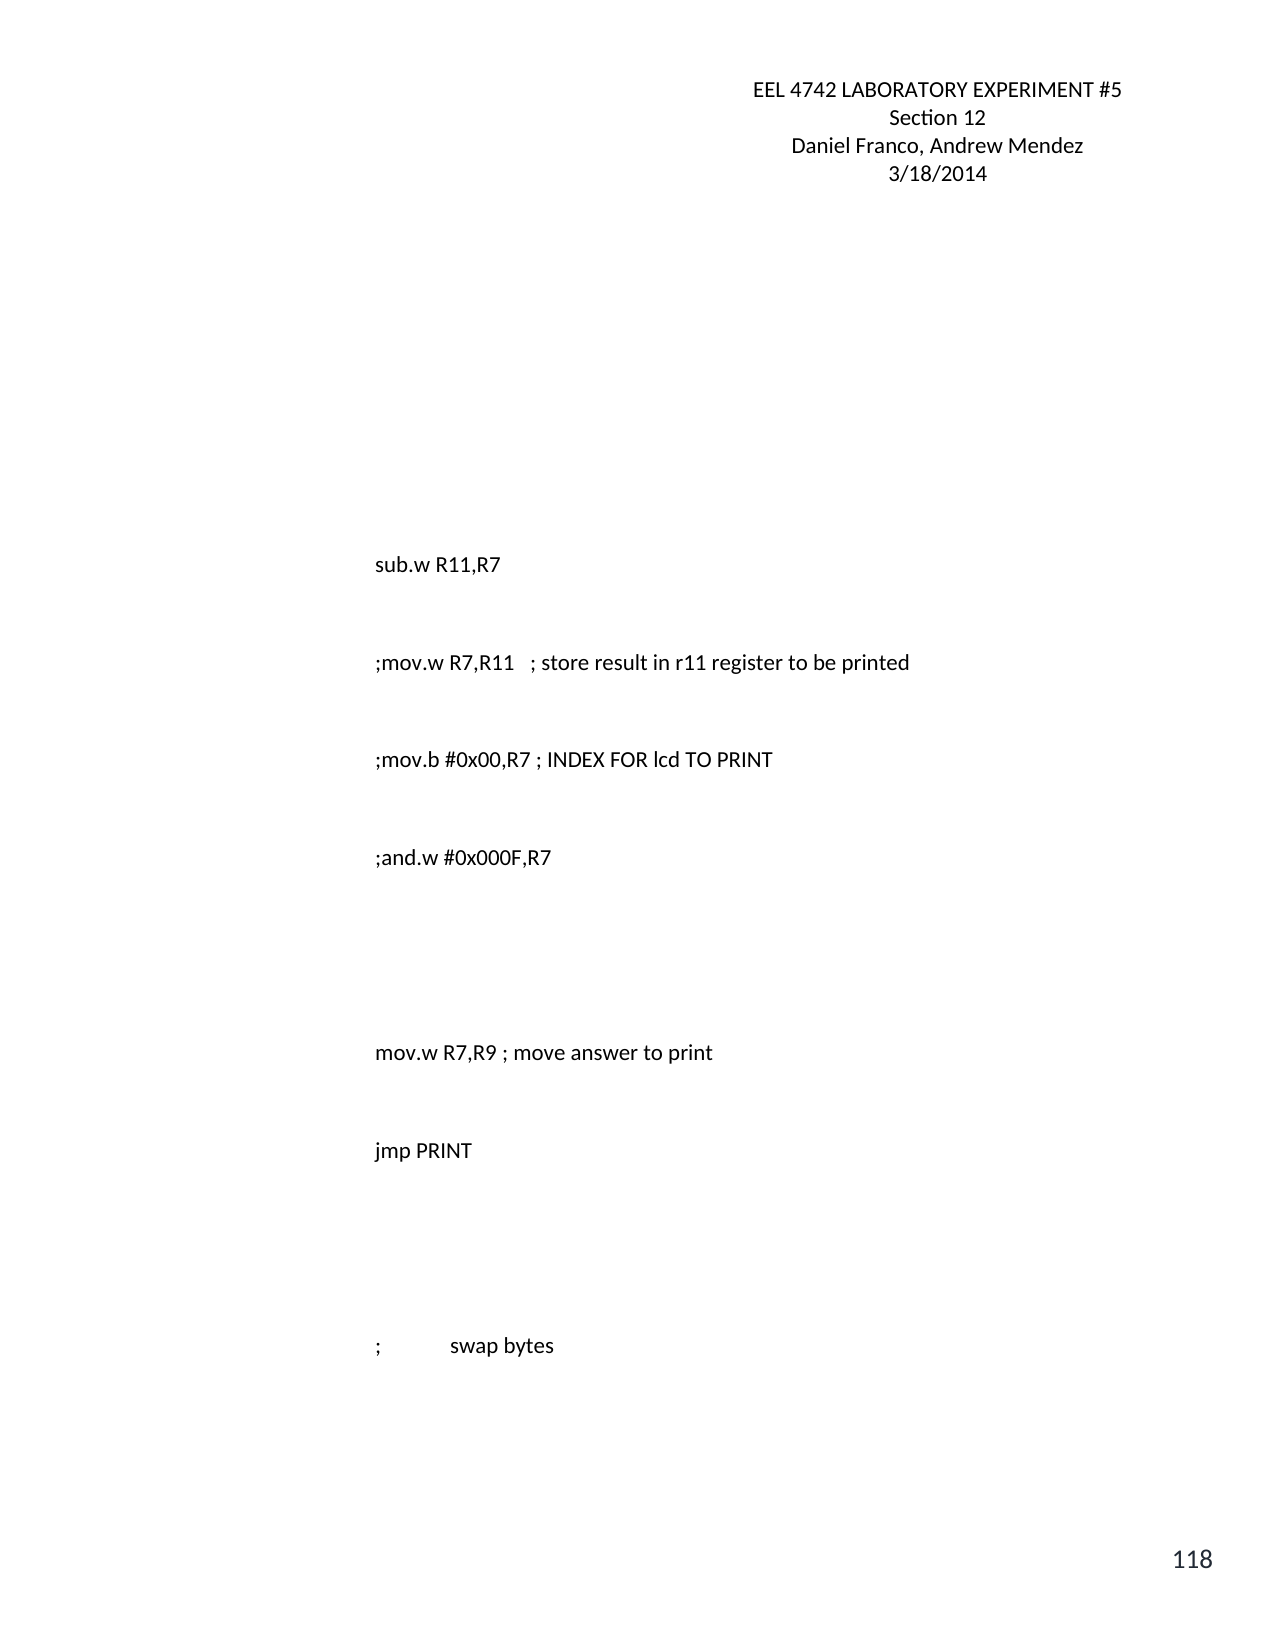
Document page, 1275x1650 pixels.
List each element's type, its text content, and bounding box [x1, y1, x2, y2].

text ;mov.b #0x00,R7 ; INDEX FOR lcd TO PRINT [150, 745, 1125, 773]
text ; swap bytes [150, 1332, 1125, 1359]
text ;mov.w R7,R11 ; store result in r11 register to be printed [150, 648, 1125, 676]
text mov.w R7,R9 ; move answer to print [150, 1038, 1125, 1066]
text jmp PRINT [150, 1136, 1125, 1164]
text ;and.w #0x000F,R7 [150, 843, 1125, 871]
text sub.w R11,R7 [150, 550, 1125, 578]
